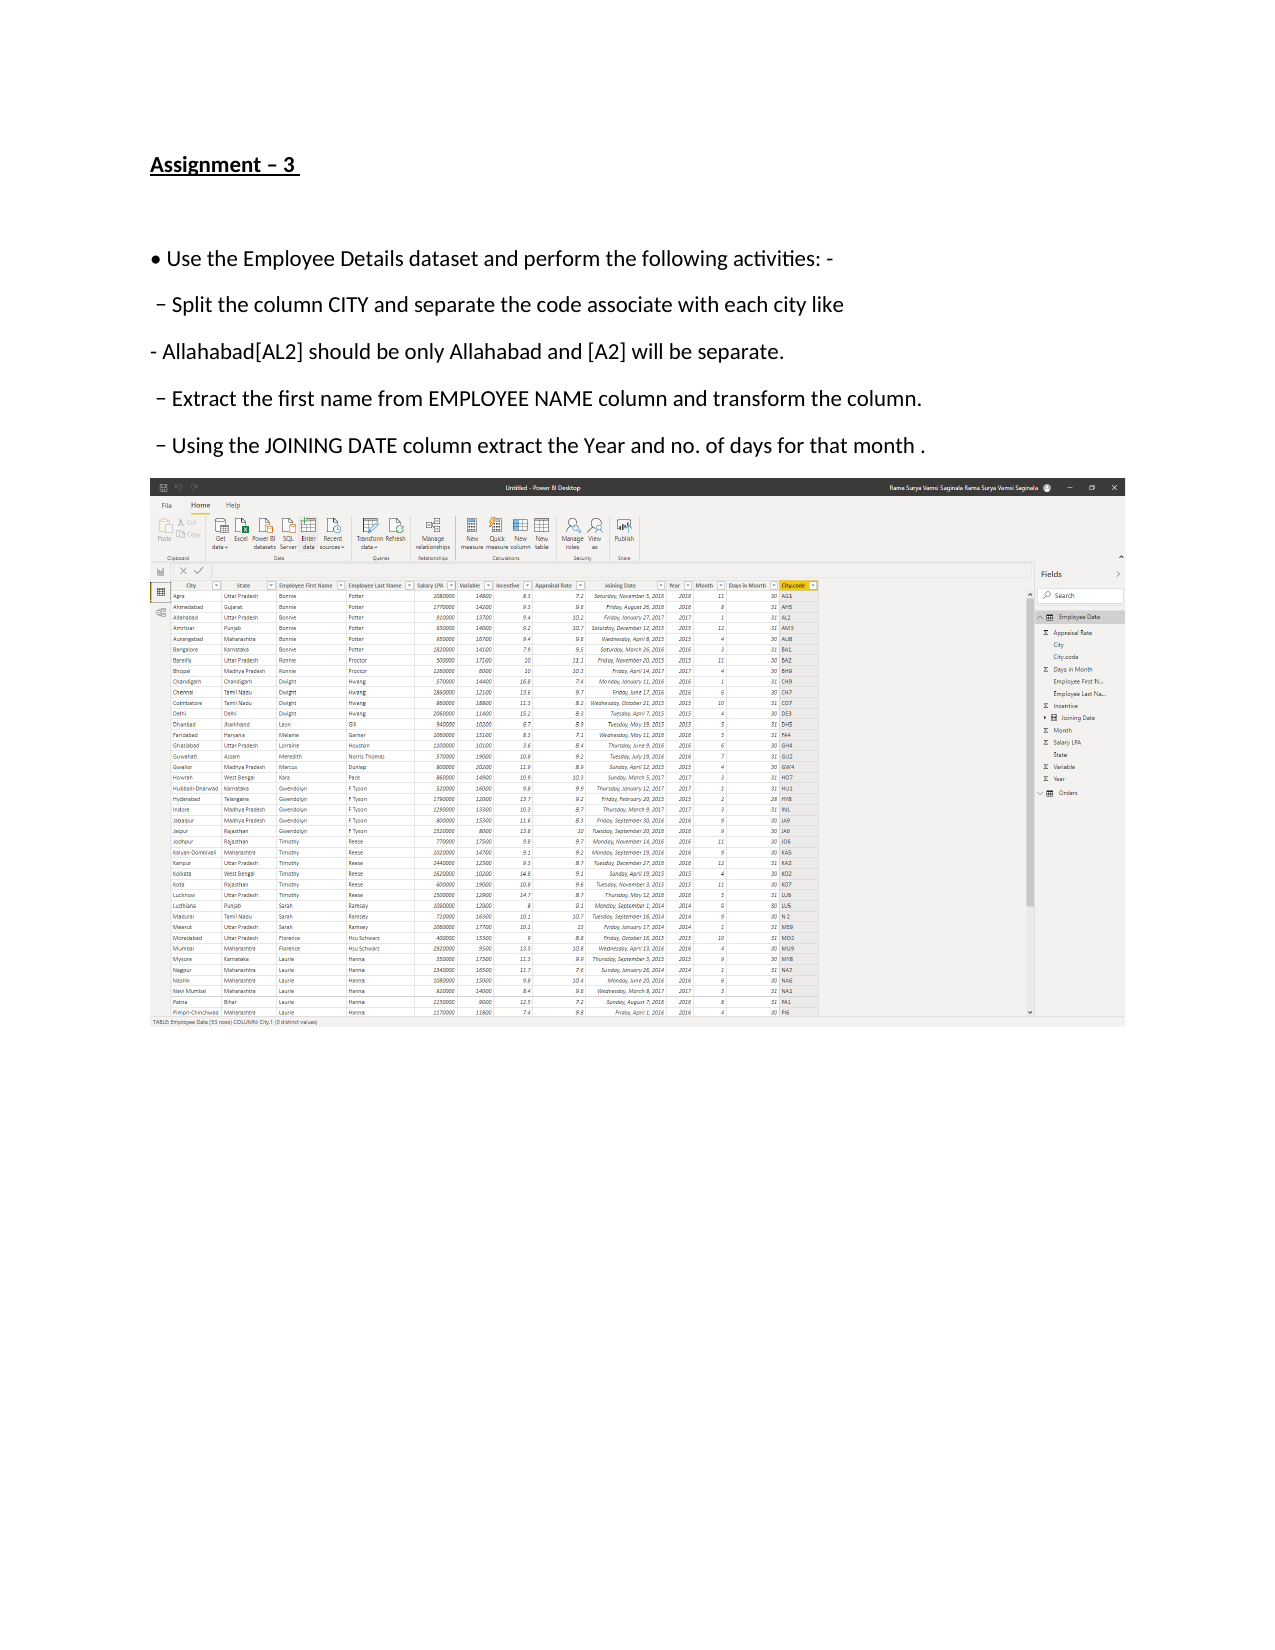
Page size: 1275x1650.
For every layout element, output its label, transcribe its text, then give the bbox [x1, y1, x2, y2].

text - Allahabad[AL2] should be only Allahabad and [A2] will be separate. [150, 337, 1125, 366]
text − Extract the first name from EMPLOYEE NAME column and transform the column. [150, 384, 1125, 412]
text • Use the Employee Details dataset and perform the following activities: - [150, 244, 1125, 272]
text − Using the JOINING DATE column extract the Year and no. of days for that month . [150, 431, 1125, 459]
text Assignment – 3 [150, 150, 1125, 178]
text − Split the column CITY and separate the code associate with each city like [150, 291, 1125, 319]
picture [150, 478, 1125, 1027]
